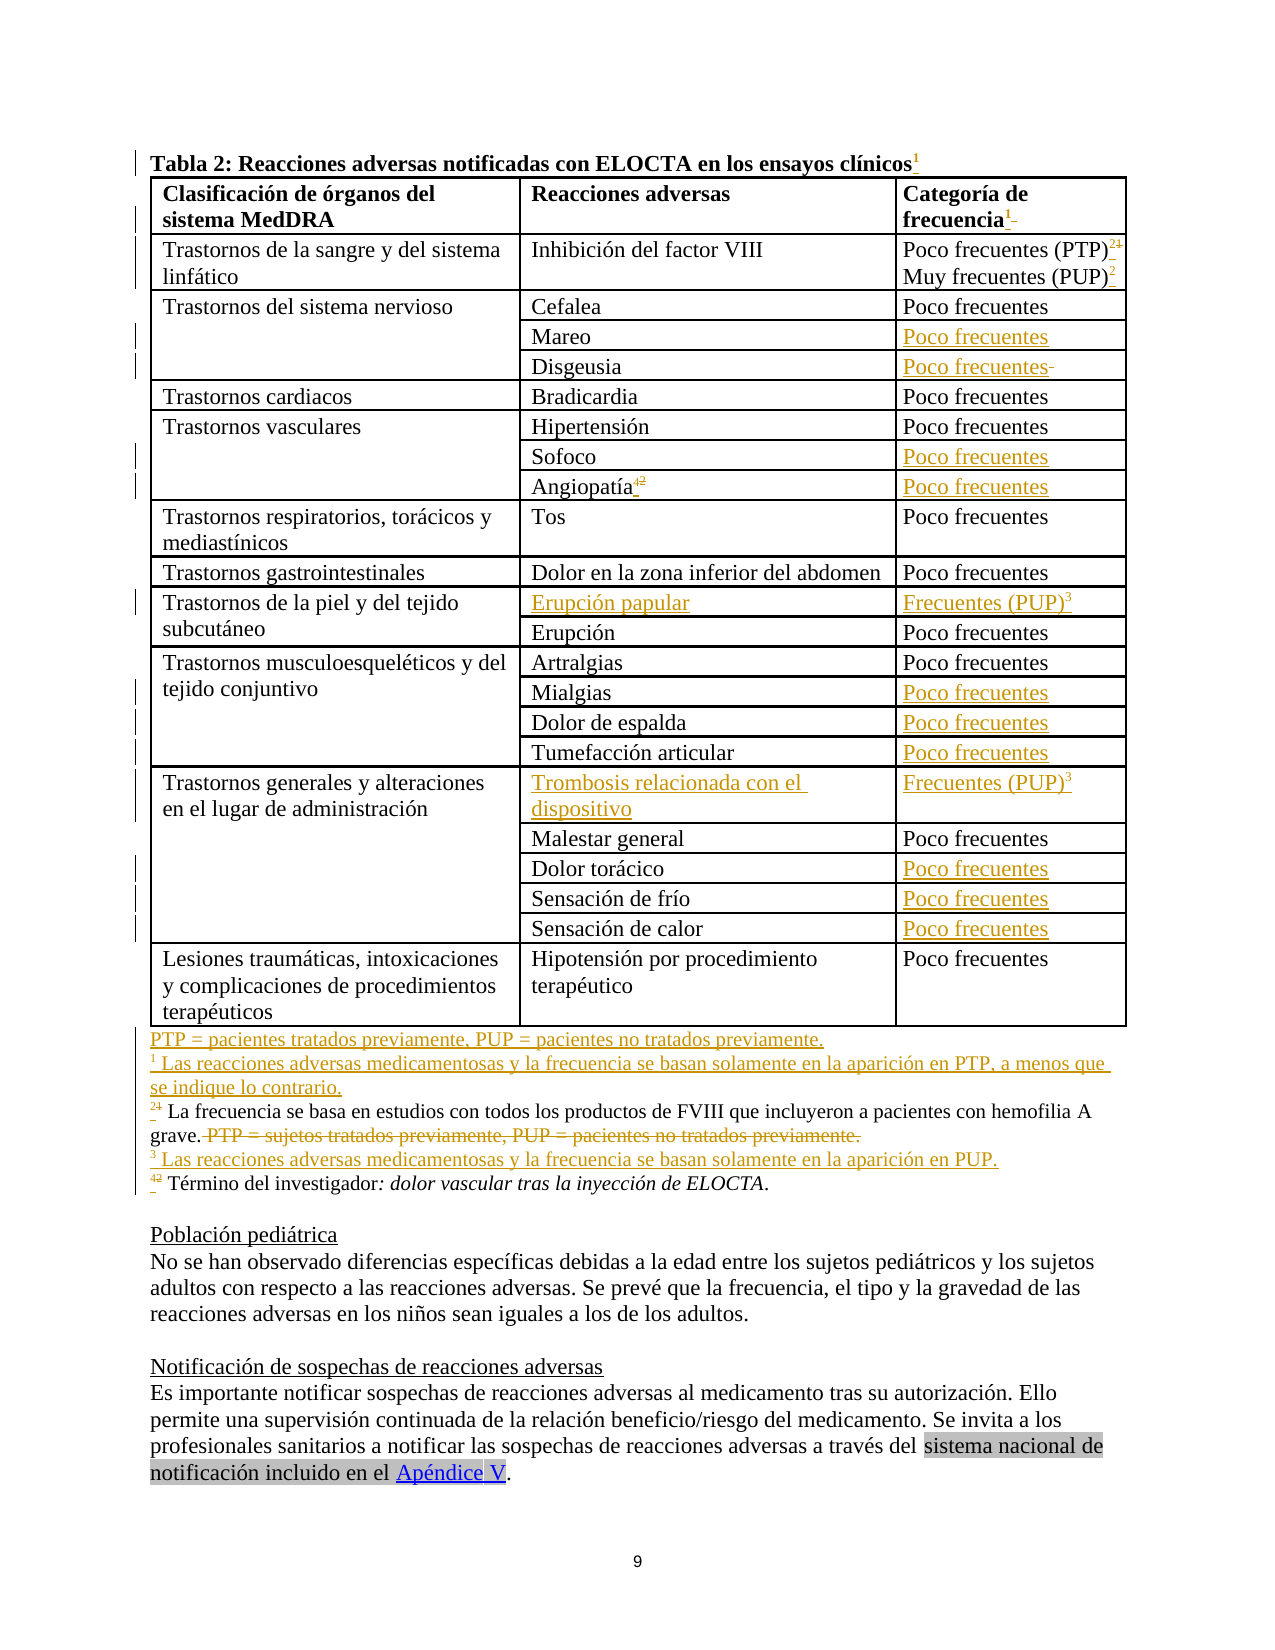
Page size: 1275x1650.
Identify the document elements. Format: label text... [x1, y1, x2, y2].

table_cell Dolor de espalda [521, 708, 895, 735]
table_cell Erupción [521, 618, 895, 645]
table_cell Sensación de calor [521, 914, 895, 942]
table_cell [897, 321, 1125, 349]
table_cell [897, 884, 1125, 912]
table_cell Poco frecuentes [897, 648, 1125, 675]
text Notificación de sospechas de reacciones adversas [150, 1353, 1125, 1379]
table_cell Mialgias [521, 678, 895, 705]
text Término del investigador: dolor vascular tras la inyección de ELOCTA. [150, 1171, 1125, 1195]
table_cell [897, 588, 1125, 615]
table_cell Trastornos cardiacos [152, 381, 519, 409]
text No se han observado diferencias específicas debidas a la edad entre los sujetos pediátricos y los sujetos adultos con respecto a las reacciones adversas. Se prevé que la frecuencia, el tipo y la gravedad de las reacciones adversas en los niños sean iguales a los de los adultos. [150, 1248, 1125, 1327]
table_cell Tos [521, 501, 895, 555]
table_cell Hipotensión por procedimiento terapéutico [521, 944, 895, 1024]
table_cell Poco frecuentes [897, 501, 1125, 555]
table_cell Angiopatía [521, 471, 895, 499]
table_cell Disgeusia [521, 351, 895, 379]
table_cell Artralgias [521, 648, 895, 675]
table_cell Tumefacción articular [521, 738, 895, 765]
table_cell [897, 854, 1125, 882]
table_cell Dolor torácico [521, 854, 895, 882]
text Población pediátrica [150, 1221, 1125, 1248]
table_cell Poco frecuentes [897, 411, 1125, 439]
table_cell Trastornos generales y alteraciones en el lugar de administración [152, 768, 519, 942]
table_cell [897, 914, 1125, 942]
table_cell Poco frecuentes [897, 558, 1125, 585]
table_cell Trastornos del sistema nervioso [152, 291, 519, 379]
table_cell Poco frecuentes [897, 824, 1125, 852]
table_cell Trastornos de la piel y del tejido subcutáneo [152, 588, 519, 645]
table_cell Poco frecuentes [897, 291, 1125, 319]
table_cell Trastornos vasculares [152, 411, 519, 499]
text Tabla 2: Reacciones adversas notificadas con ELOCTA en los ensayos clínicos [150, 150, 1125, 176]
table_cell Trastornos musculoesqueléticos y del tejido conjuntivo [152, 648, 519, 765]
table_cell [897, 738, 1125, 765]
table_cell Sofoco [521, 441, 895, 469]
table_header Reacciones adversas [521, 179, 895, 233]
table_cell Bradicardia [521, 381, 895, 409]
table_cell Poco frecuentes [897, 944, 1125, 1024]
table_cell Trastornos respiratorios, torácicos y mediastínicos [152, 501, 519, 555]
table_cell Trastornos gastrointestinales [152, 558, 519, 585]
table_cell [897, 768, 1125, 822]
table_cell Sensación de frío [521, 884, 895, 912]
table_cell Poco frecuentes [897, 381, 1125, 409]
table_cell [521, 768, 895, 822]
table_cell Mareo [521, 321, 895, 349]
table_cell Cefalea [521, 291, 895, 319]
table_cell Trastornos de la sangre y del sistema linfático [152, 235, 519, 289]
table_cell [897, 351, 1125, 379]
table_cell Poco frecuentes (PTP) Muy frecuentes (PUP) [897, 235, 1125, 289]
table_cell [897, 471, 1125, 499]
table_cell Malestar general [521, 824, 895, 852]
table_cell [897, 441, 1125, 469]
table_cell Lesiones traumáticas, intoxicaciones y complicaciones de procedimientos terapéuticos [152, 944, 519, 1024]
table_cell [897, 708, 1125, 735]
table_header Clasificación de órganos del sistema MedDRA [152, 179, 519, 233]
table_cell Poco frecuentes [897, 618, 1125, 645]
text La frecuencia se basa en estudios con todos los productos de FVIII que incluyeron a pacientes con hemofilia A grave. [150, 1099, 1125, 1147]
text Es importante notificar sospechas de reacciones adversas al medicamento tras su autorización. Ello permite una supervisión continuada de la relación beneficio/riesgo del medicamento. Se invita a los profesionales sanitarios a notificar las sospechas de reacciones adversas a través del sistema nacional de notificación incluido en el Apéndice V. [150, 1379, 1125, 1485]
table_cell [521, 588, 895, 615]
table_cell [897, 678, 1125, 705]
table_cell Inhibición del factor VIII [521, 235, 895, 289]
table_header Categoría de frecuencia [897, 179, 1125, 233]
table_cell Hipertensión [521, 411, 895, 439]
table_cell Dolor en la zona inferior del abdomen [521, 558, 895, 585]
